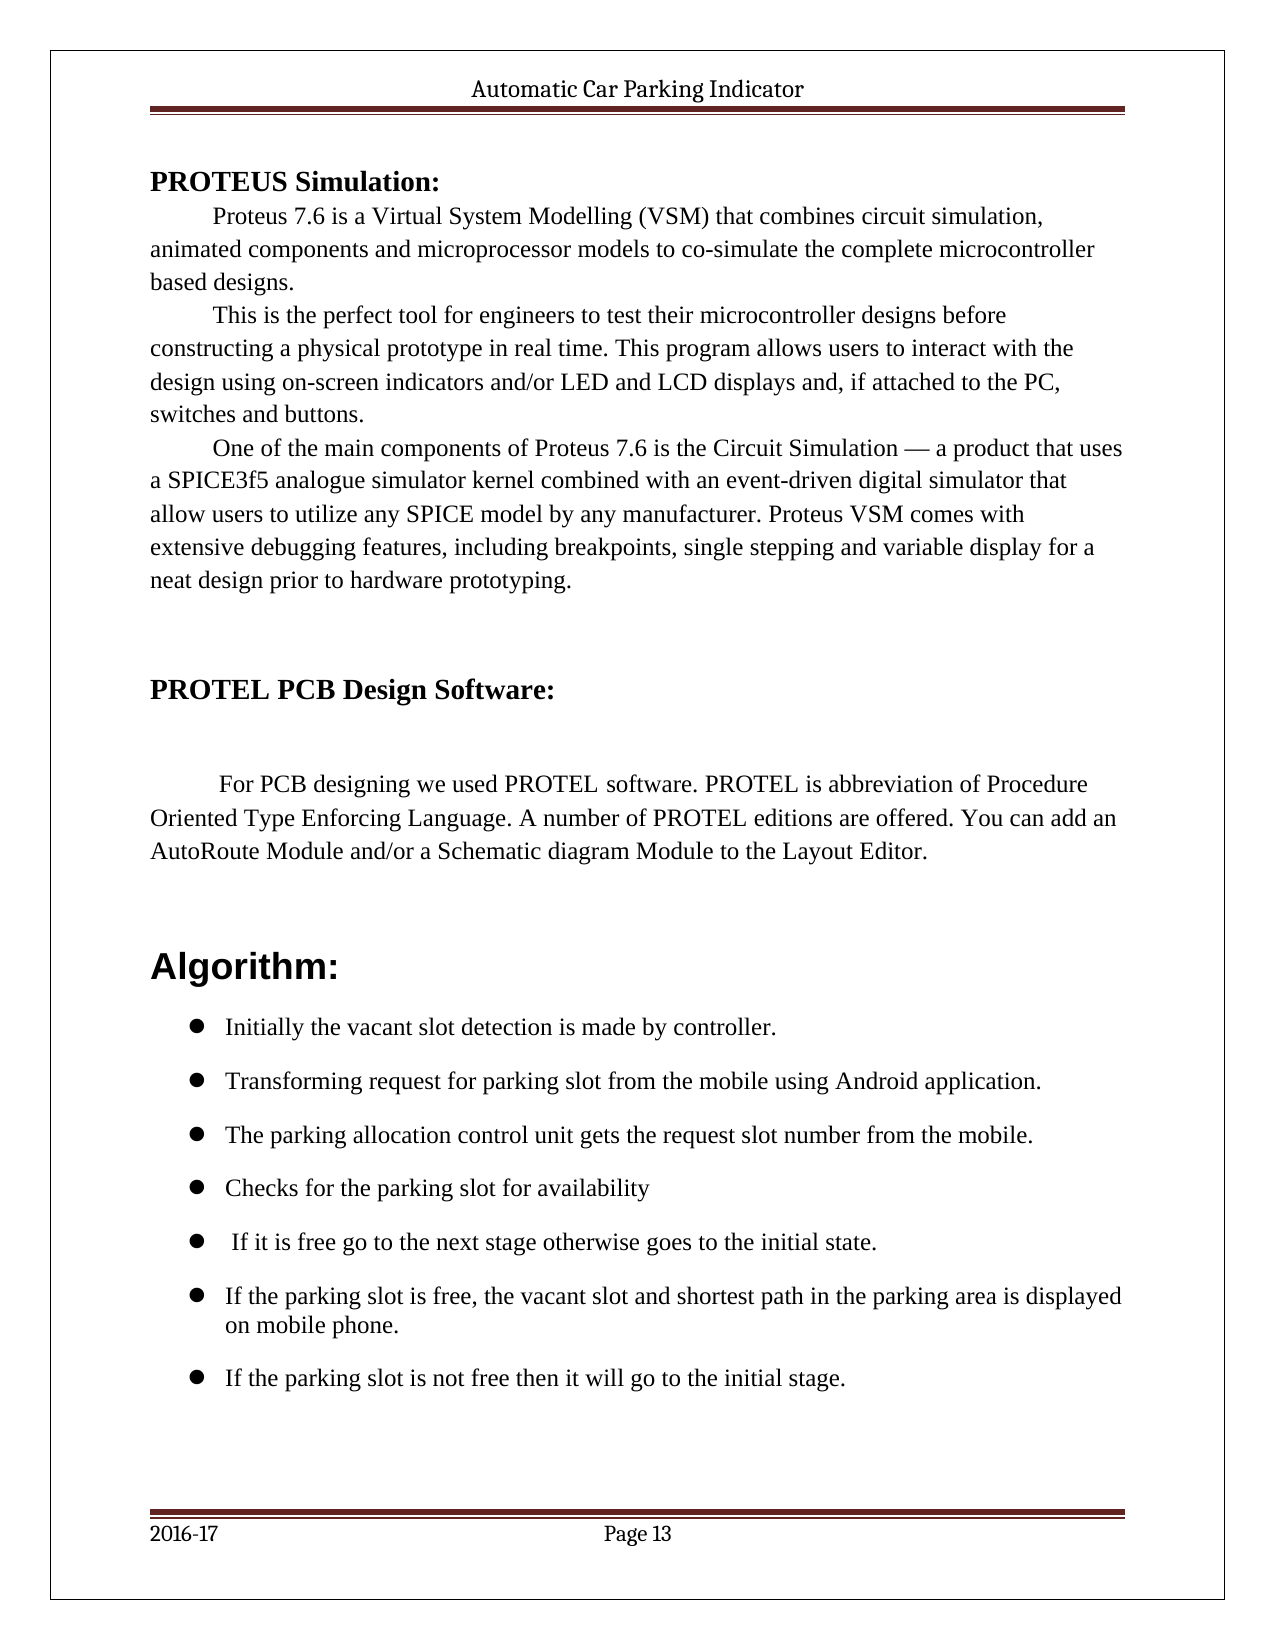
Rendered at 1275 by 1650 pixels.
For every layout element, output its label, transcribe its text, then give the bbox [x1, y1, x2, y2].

list Transforming request for parking slot from the mobile using Android application. [187, 1066, 1125, 1095]
list The parking allocation control unit gets the request slot number from the mobile. [187, 1120, 1125, 1148]
text PROTEL PCB Design Software: [150, 672, 1125, 706]
list Checks for the parking slot for availability [187, 1173, 1125, 1202]
text Algorithm: [150, 944, 1125, 987]
list Initially the vacant slot detection is made by controller. [187, 1012, 1125, 1041]
list If the parking slot is free, the vacant slot and shortest path in the parking area is displayed on mobile phone. [187, 1281, 1125, 1338]
text For PCB designing we used PROTEL software. PROTEL is abbreviation of Procedure Oriented Type Enforcing Language. A number of PROTEL editions are offered. You can add an AutoRoute Module and/or a Schematic diagram Module to the Layout Editor. [150, 732, 1125, 865]
list If it is free go to the next stage otherwise goes to the initial state. [187, 1227, 1125, 1256]
text PROTEUS Simulation: Proteus 7.6 is a Virtual System Modelling (VSM) that combines circuit simulation, animated components and microprocessor models to co-simulate the complete microcontroller based designs. This is the perfect tool for engineers to test their microcontroller designs before constructing a physical prototype in real time. This program allows users to interact with the design using on-screen indicators and/or LED and LCD displays and, if attached to the PC, switches and buttons. One of the main components of Proteus 7.6 is the Circuit Simulation — a product that uses a SPICE3f5 analogue simulator kernel combined with an event-driven digital simulator that allow users to utilize any SPICE model by any manufacturer. Proteus VSM comes with extensive debugging features, including breakpoints, single stepping and variable display for a neat design prior to hardware prototyping. [150, 164, 1125, 593]
list If the parking slot is not free then it will go to the initial stage. [187, 1363, 1125, 1392]
